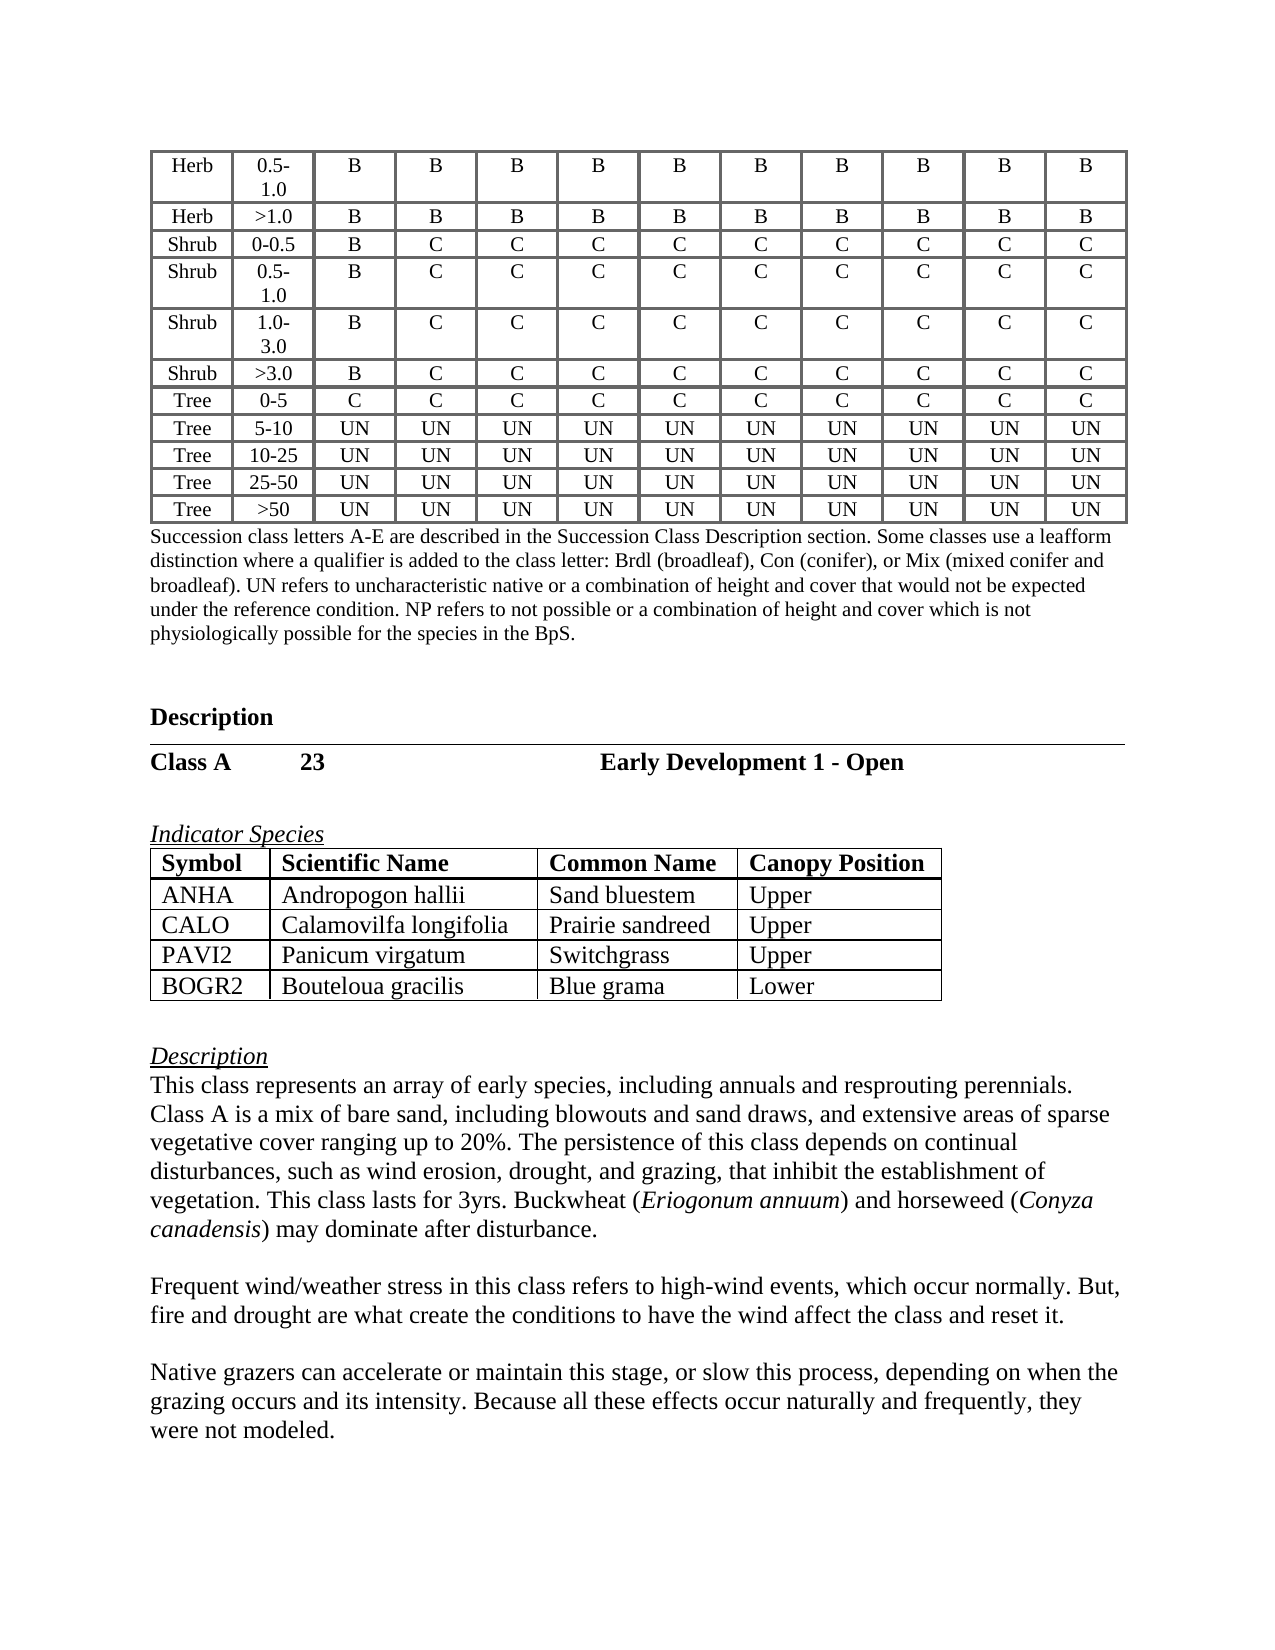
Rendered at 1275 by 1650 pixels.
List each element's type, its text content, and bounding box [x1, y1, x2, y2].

table_cell UN [884, 497, 962, 521]
table_cell UN [397, 470, 475, 494]
table_cell UN [316, 443, 394, 467]
table_cell UN [803, 497, 881, 521]
table_cell UN [397, 416, 475, 440]
table_cell C [884, 232, 962, 256]
table_cell Shrub [153, 310, 231, 358]
table_cell C [803, 389, 881, 412]
table_cell C [966, 259, 1044, 307]
table_cell UN [966, 443, 1044, 467]
table_cell C [1047, 310, 1125, 358]
table_cell Herb [153, 204, 231, 228]
table_cell BOGR2 [151, 971, 269, 999]
table_cell C [722, 310, 800, 358]
table_cell PAVI2 [151, 941, 269, 969]
table_cell UN [478, 497, 556, 521]
table_cell C [1047, 389, 1125, 412]
table_cell C [397, 361, 475, 385]
table_cell Shrub [153, 361, 231, 385]
table_cell C [1047, 361, 1125, 385]
table_cell >3.0 [234, 361, 312, 385]
table_cell UN [722, 416, 800, 440]
table_cell C [803, 361, 881, 385]
table_cell B [803, 153, 881, 201]
table_cell B [641, 204, 719, 228]
table_cell C [1047, 232, 1125, 256]
table_cell Shrub [153, 259, 231, 307]
table_cell UN [641, 470, 719, 494]
table_cell C [722, 232, 800, 256]
table_cell C [559, 389, 637, 412]
table_cell B [722, 153, 800, 201]
table_cell >50 [234, 497, 312, 521]
table_cell UN [803, 443, 881, 467]
table_cell B [316, 310, 394, 358]
table_cell UN [803, 470, 881, 494]
table_cell Switchgrass [538, 941, 737, 969]
table_cell UN [884, 443, 962, 467]
table_cell C [478, 259, 556, 307]
table_cell B [316, 361, 394, 385]
table_cell Bouteloua gracilis [271, 971, 537, 999]
table_cell C [641, 389, 719, 412]
table_cell 1.0-3.0 [234, 310, 312, 358]
table_cell Herb [153, 153, 231, 201]
table_cell UN [641, 497, 719, 521]
text Description [150, 702, 1125, 731]
table_cell 25-50 [234, 470, 312, 494]
table_cell Sand bluestem [538, 880, 737, 908]
table_cell Upper [738, 910, 941, 939]
table_cell UN [1047, 497, 1125, 521]
table_cell C [478, 310, 556, 358]
table_cell C [397, 310, 475, 358]
table_cell ANHA [151, 880, 269, 908]
text This class represents an array of early species, including annuals and resprouting perennials. Class A is a mix of bare sand, including blowouts and sand draws, and extensive areas of sparse vegetative cover ranging up to 20%. The persistence of this class depends on continual disturbances, such as wind erosion, drought, and grazing, that inhibit the establishment of vegetation. This class lasts for 3yrs. Buckwheat (Eriogonum annuum) and horseweed (Conyza canadensis) may dominate after disturbance. [150, 1070, 1125, 1242]
text Succession class letters A-E are described in the Succession Class Description section. Some classes use a leafform distinction where a qualifier is added to the class letter: Brdl (broadleaf), Con (conifer), or Mix (mixed conifer and broadleaf). UN refers to uncharacteristic native or a combination of height and cover that would not be expected under the reference condition. NP refers to not possible or a combination of height and cover which is not physiologically possible for the species in the BpS. [150, 524, 1125, 645]
table_cell Blue grama [538, 971, 737, 999]
table_cell Calamovilfa longifolia [271, 910, 537, 939]
table_cell Tree [153, 416, 231, 440]
table_cell C [1047, 259, 1125, 307]
table_cell UN [966, 497, 1044, 521]
table_cell C [966, 232, 1044, 256]
table_cell UN [884, 416, 962, 440]
table_cell Shrub [153, 232, 231, 256]
table_header Canopy Position [738, 849, 941, 877]
table_cell 0-5 [234, 389, 312, 412]
table_cell UN [397, 497, 475, 521]
table_cell C [803, 310, 881, 358]
text Native grazers can accelerate or maintain this stage, or slow this process, depending on when the grazing occurs and its intensity. Because all these effects occur naturally and frequently, they were not modeled. [150, 1357, 1125, 1444]
table_cell C [397, 232, 475, 256]
table_cell UN [722, 497, 800, 521]
table_cell UN [478, 443, 556, 467]
table_cell C [722, 389, 800, 412]
table_cell UN [559, 443, 637, 467]
table_cell C [641, 232, 719, 256]
table_cell C [803, 259, 881, 307]
table_cell UN [641, 416, 719, 440]
table_cell C [966, 389, 1044, 412]
table_cell C [641, 259, 719, 307]
table_cell UN [966, 470, 1044, 494]
table_cell 0.5-1.0 [234, 259, 312, 307]
table_cell UN [641, 443, 719, 467]
table_cell C [884, 259, 962, 307]
table_cell Tree [153, 497, 231, 521]
table_cell UN [1047, 470, 1125, 494]
table_cell C [803, 232, 881, 256]
text Class A 23 Early Development 1 - Open [150, 745, 1125, 775]
table_cell C [559, 259, 637, 307]
table_cell Andropogon hallii [271, 880, 537, 908]
table_cell UN [397, 443, 475, 467]
table_cell B [884, 153, 962, 201]
table_cell B [397, 204, 475, 228]
table_cell UN [478, 416, 556, 440]
table_cell C [722, 259, 800, 307]
table_cell B [1047, 204, 1125, 228]
table_cell UN [316, 497, 394, 521]
table_cell B [884, 204, 962, 228]
table_cell C [641, 310, 719, 358]
table_cell C [884, 361, 962, 385]
table_cell 0.5-1.0 [234, 153, 312, 201]
table_cell C [722, 361, 800, 385]
table_cell B [316, 259, 394, 307]
table_cell B [316, 204, 394, 228]
table_cell UN [559, 416, 637, 440]
table_cell B [559, 153, 637, 201]
table_cell B [803, 204, 881, 228]
table_cell Lower [738, 971, 941, 999]
table_cell B [966, 204, 1044, 228]
table_cell C [316, 389, 394, 412]
table_cell B [397, 153, 475, 201]
table_header Scientific Name [271, 849, 537, 877]
table_cell UN [722, 470, 800, 494]
table_cell C [478, 389, 556, 412]
table_cell 5-10 [234, 416, 312, 440]
table_cell Tree [153, 389, 231, 412]
table_cell B [478, 153, 556, 201]
table_cell C [478, 361, 556, 385]
table_cell B [641, 153, 719, 201]
table_cell C [559, 232, 637, 256]
table_cell C [884, 389, 962, 412]
table_cell B [316, 232, 394, 256]
table_cell UN [722, 443, 800, 467]
table_cell UN [1047, 443, 1125, 467]
table_cell UN [803, 416, 881, 440]
table_cell UN [1047, 416, 1125, 440]
table_cell Upper [738, 880, 941, 908]
table_cell Prairie sandreed [538, 910, 737, 939]
table_cell B [966, 153, 1044, 201]
table_cell UN [966, 416, 1044, 440]
table_cell C [478, 232, 556, 256]
table_cell UN [316, 470, 394, 494]
table_cell C [966, 361, 1044, 385]
text Frequent wind/weather stress in this class refers to high-wind events, which occur normally. But, fire and drought are what create the conditions to have the wind affect the class and reset it. [150, 1271, 1125, 1329]
table_cell 10-25 [234, 443, 312, 467]
table_cell >1.0 [234, 204, 312, 228]
table_cell B [1047, 153, 1125, 201]
table_cell B [559, 204, 637, 228]
table_cell B [316, 153, 394, 201]
table_cell C [641, 361, 719, 385]
table_cell UN [559, 497, 637, 521]
table_cell UN [478, 470, 556, 494]
table_cell UN [884, 470, 962, 494]
table_header Symbol [151, 849, 269, 877]
text Description [150, 1041, 1125, 1070]
table_cell CALO [151, 910, 269, 939]
table_cell C [559, 310, 637, 358]
table_cell Panicum virgatum [271, 941, 537, 969]
table_cell Upper [738, 941, 941, 969]
table_cell UN [559, 470, 637, 494]
table_cell UN [316, 416, 394, 440]
table_cell B [722, 204, 800, 228]
table_cell C [559, 361, 637, 385]
table_cell C [884, 310, 962, 358]
table_cell 0-0.5 [234, 232, 312, 256]
table_cell C [397, 259, 475, 307]
table_cell C [397, 389, 475, 412]
table_cell C [966, 310, 1044, 358]
table_cell B [478, 204, 556, 228]
table_header Common Name [538, 849, 737, 877]
table_cell Tree [153, 443, 231, 467]
text Indicator Species [150, 819, 1125, 847]
table_cell Tree [153, 470, 231, 494]
